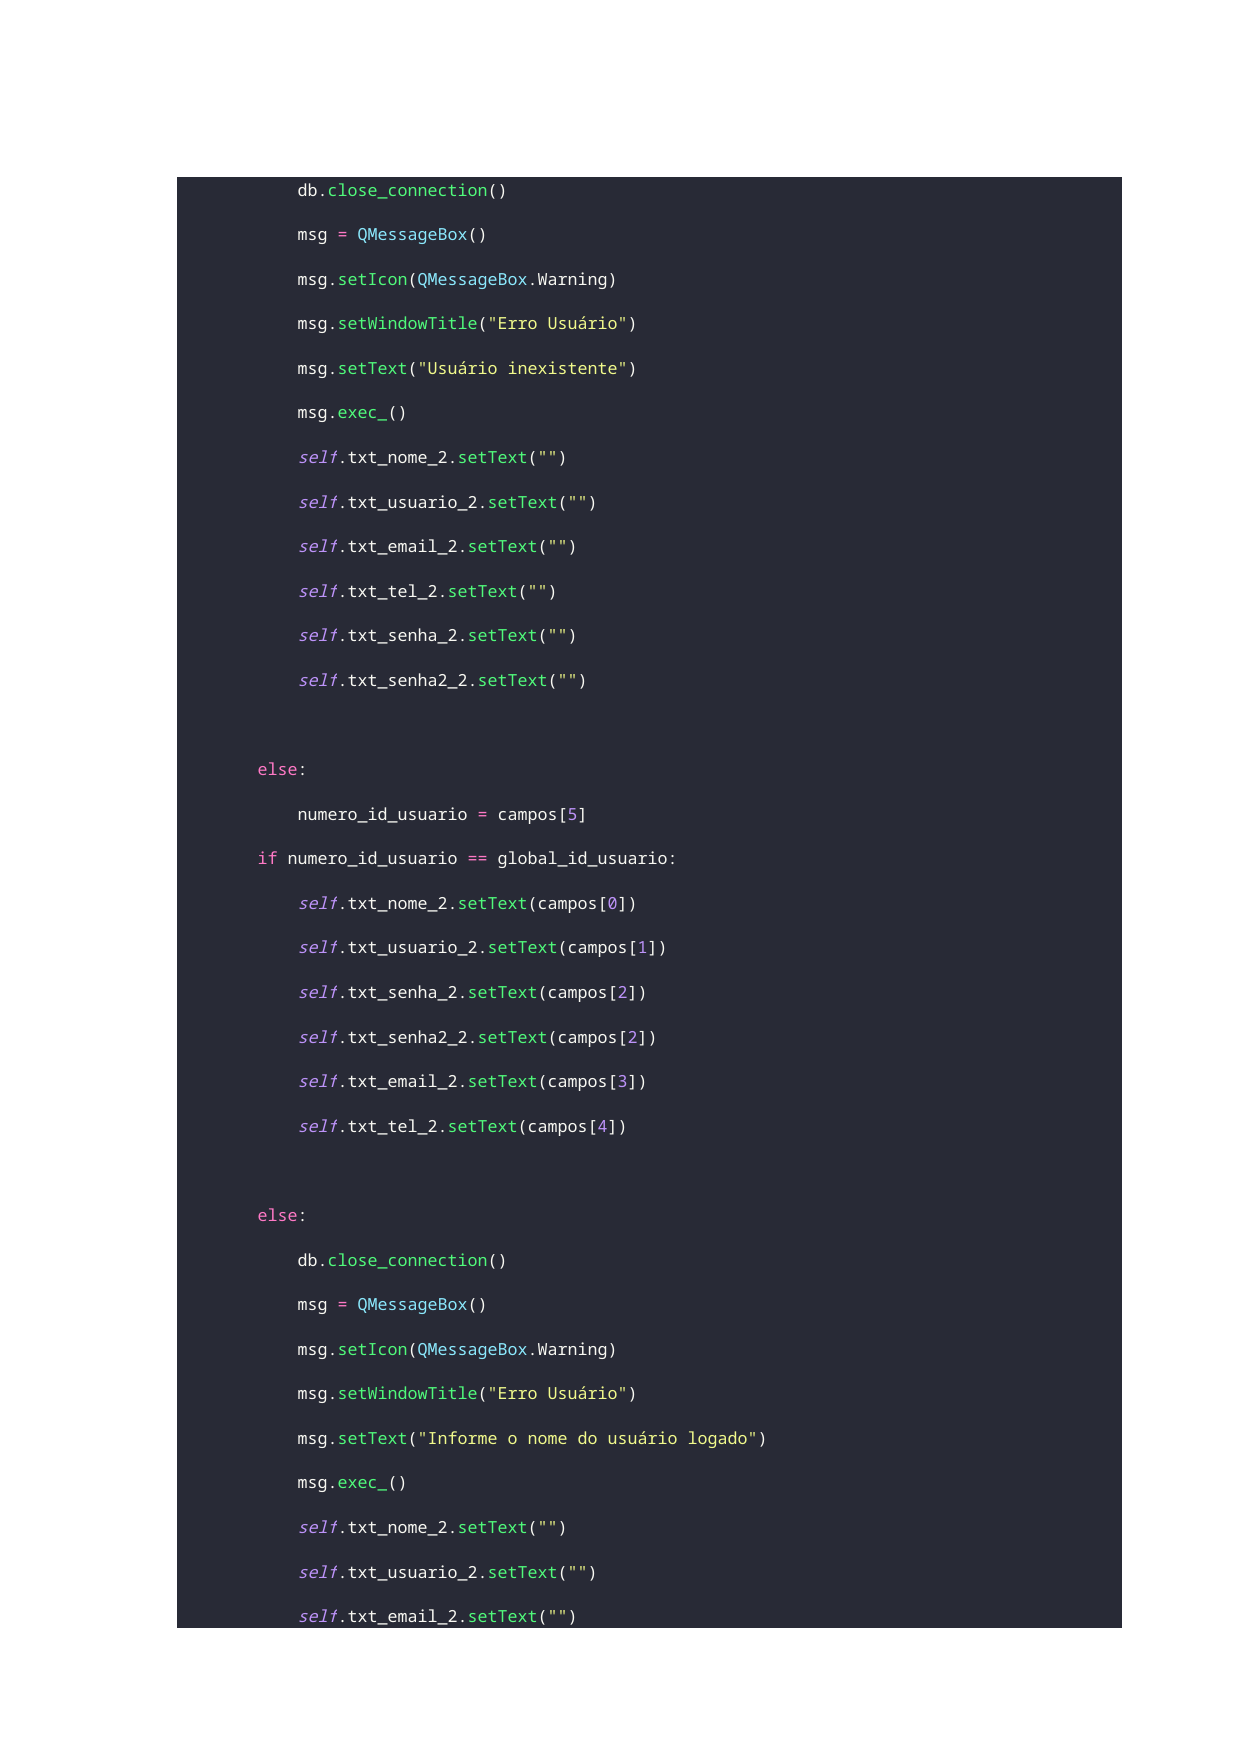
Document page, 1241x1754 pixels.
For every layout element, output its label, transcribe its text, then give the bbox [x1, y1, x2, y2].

text numero_id_usuario = campos[5] [177, 801, 1122, 825]
text self.txt_tel_2.setText(campos[4]) [177, 1113, 1122, 1137]
text self.txt_senha_2.setText(campos[2]) [177, 980, 1122, 1003]
text self.txt_email_2.setText("") [177, 534, 1122, 558]
text self.txt_usuario_2.setText(campos[1]) [177, 935, 1122, 959]
text self.txt_email_2.setText("") [177, 1604, 1122, 1628]
text else: [177, 757, 1122, 781]
text self.txt_usuario_2.setText("") [177, 1559, 1122, 1583]
text msg.setWindowTitle("Erro Usuário") [177, 311, 1122, 335]
text msg.setIcon(QMessageBox.Warning) [177, 1336, 1122, 1360]
text if numero_id_usuario == global_id_usuario: [177, 846, 1122, 870]
text self.txt_nome_2.setText(campos[0]) [177, 891, 1122, 914]
text db.close_connection() [177, 1247, 1122, 1271]
text self.txt_senha2_2.setText("") [177, 668, 1122, 691]
text msg.exec_() [177, 1470, 1122, 1494]
text msg.setText("Usuário inexistente") [177, 356, 1122, 379]
text msg = QMessageBox() [177, 1292, 1122, 1316]
text self.txt_senha2_2.setText(campos[2]) [177, 1024, 1122, 1048]
text db.close_connection() [177, 177, 1122, 201]
text msg.setIcon(QMessageBox.Warning) [177, 266, 1122, 290]
text msg.setText("Informe o nome do usuário logado") [177, 1426, 1122, 1449]
text self.txt_tel_2.setText("") [177, 578, 1122, 602]
text self.txt_usuario_2.setText("") [177, 489, 1122, 513]
text else: [177, 1203, 1122, 1226]
text msg.setWindowTitle("Erro Usuário") [177, 1381, 1122, 1405]
text self.txt_nome_2.setText("") [177, 445, 1122, 468]
text self.txt_nome_2.setText("") [177, 1515, 1122, 1538]
text self.txt_senha_2.setText("") [177, 623, 1122, 647]
text msg = QMessageBox() [177, 222, 1122, 246]
text msg.exec_() [177, 400, 1122, 424]
text self.txt_email_2.setText(campos[3]) [177, 1069, 1122, 1093]
